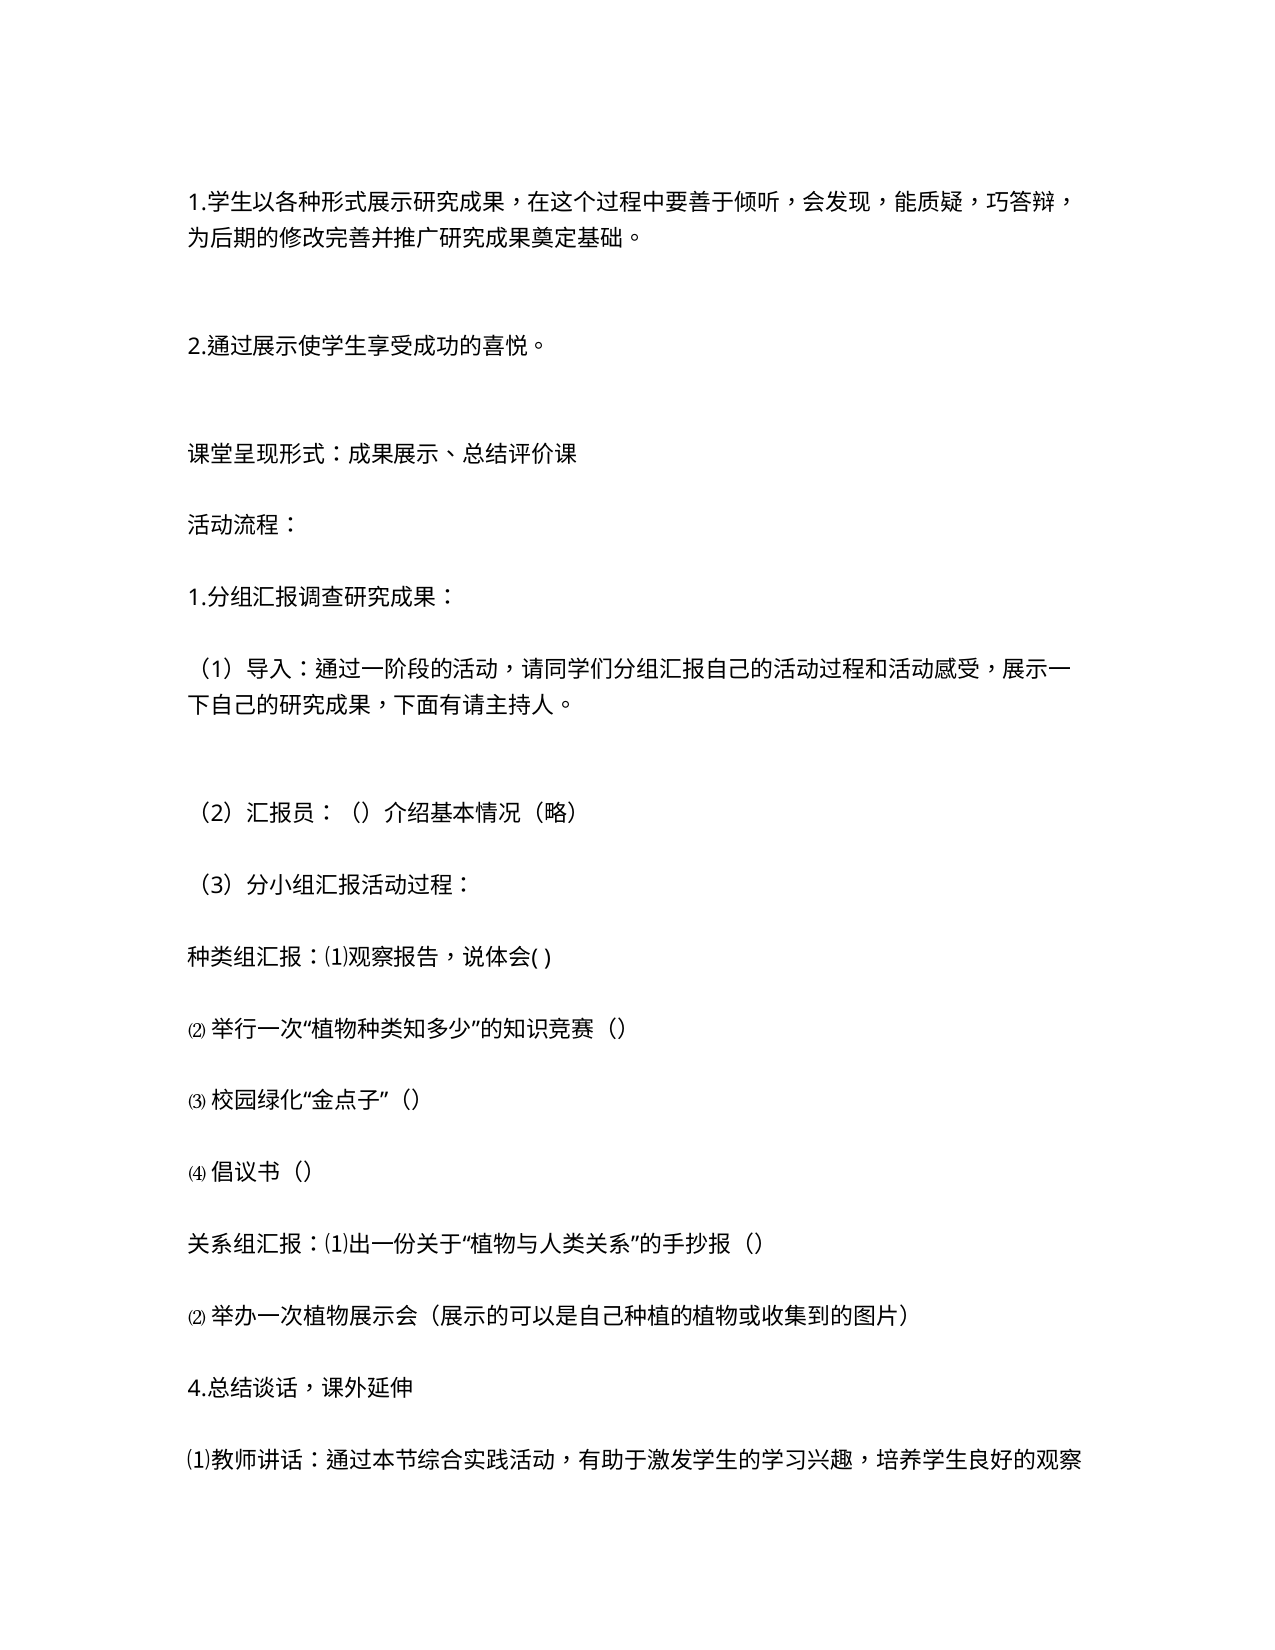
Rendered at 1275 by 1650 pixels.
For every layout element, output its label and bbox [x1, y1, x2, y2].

text [187, 150, 1087, 1475]
